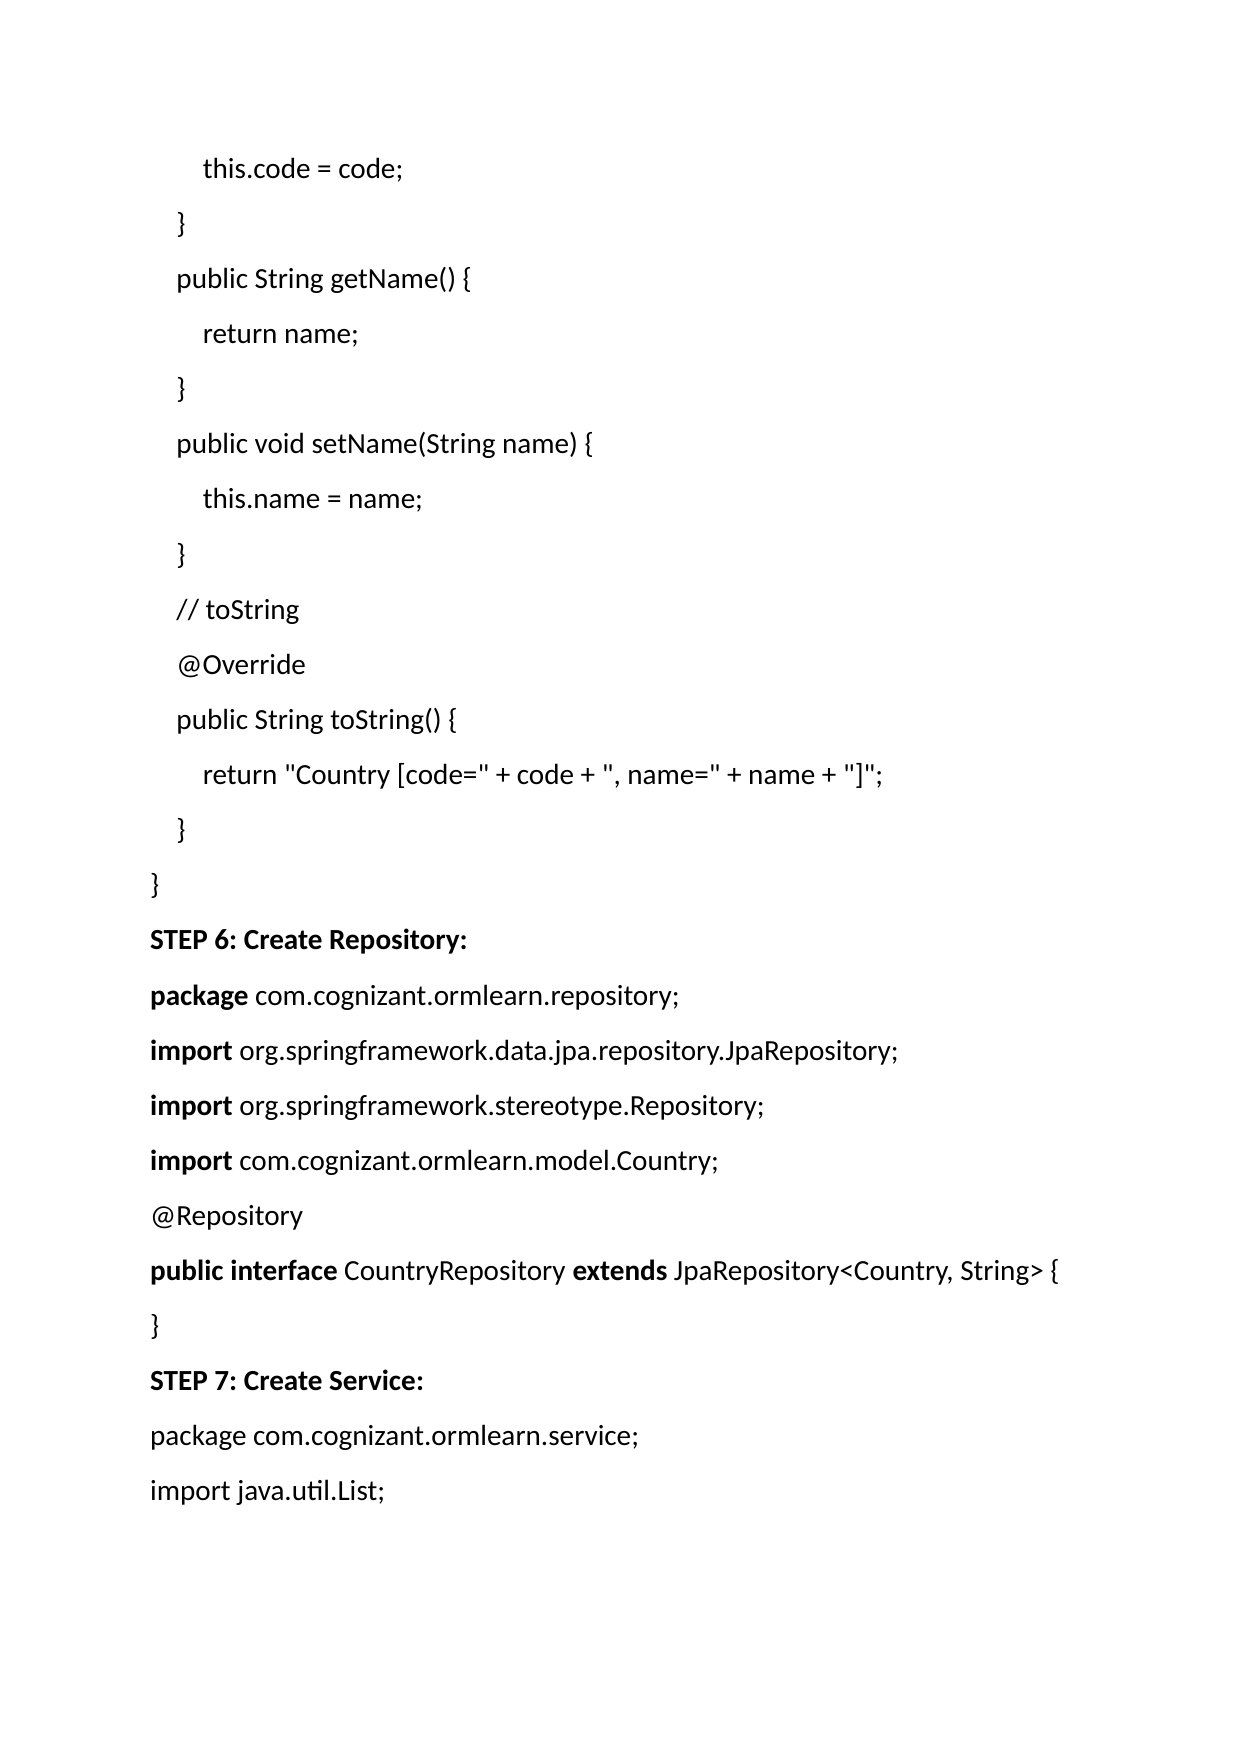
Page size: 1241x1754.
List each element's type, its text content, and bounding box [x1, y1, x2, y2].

text // toString [150, 591, 1090, 626]
text } [150, 811, 1090, 847]
text public interface CountryRepository extends JpaRepository<Country, String> { [150, 1252, 1090, 1288]
text import org.springframework.stereotype.Repository; [150, 1087, 1090, 1122]
text package com.cognizant.ormlearn.service; [150, 1417, 1090, 1453]
text } [150, 370, 1090, 406]
text STEP 7: Create Service: [150, 1362, 1090, 1398]
text this.code = code; [150, 150, 1090, 186]
text public String toString() { [150, 701, 1090, 737]
text } [150, 536, 1090, 571]
text public void setName(String name) { [150, 426, 1090, 461]
text return "Country [code=" + code + ", name=" + name + "]"; [150, 756, 1090, 792]
text import org.springframework.data.jpa.repository.JpaRepository; [150, 1032, 1090, 1067]
text } [150, 205, 1090, 241]
text } [150, 1307, 1090, 1343]
text return name; [150, 315, 1090, 351]
text package com.cognizant.ormlearn.repository; [150, 977, 1090, 1012]
text import com.cognizant.ormlearn.model.Country; [150, 1142, 1090, 1177]
text import java.util.List; [150, 1472, 1090, 1508]
text STEP 6: Create Repository: [150, 921, 1090, 957]
text @Override [150, 646, 1090, 682]
text } [150, 866, 1090, 902]
text public String getName() { [150, 260, 1090, 296]
text @Repository [150, 1197, 1090, 1233]
text this.name = name; [150, 481, 1090, 516]
